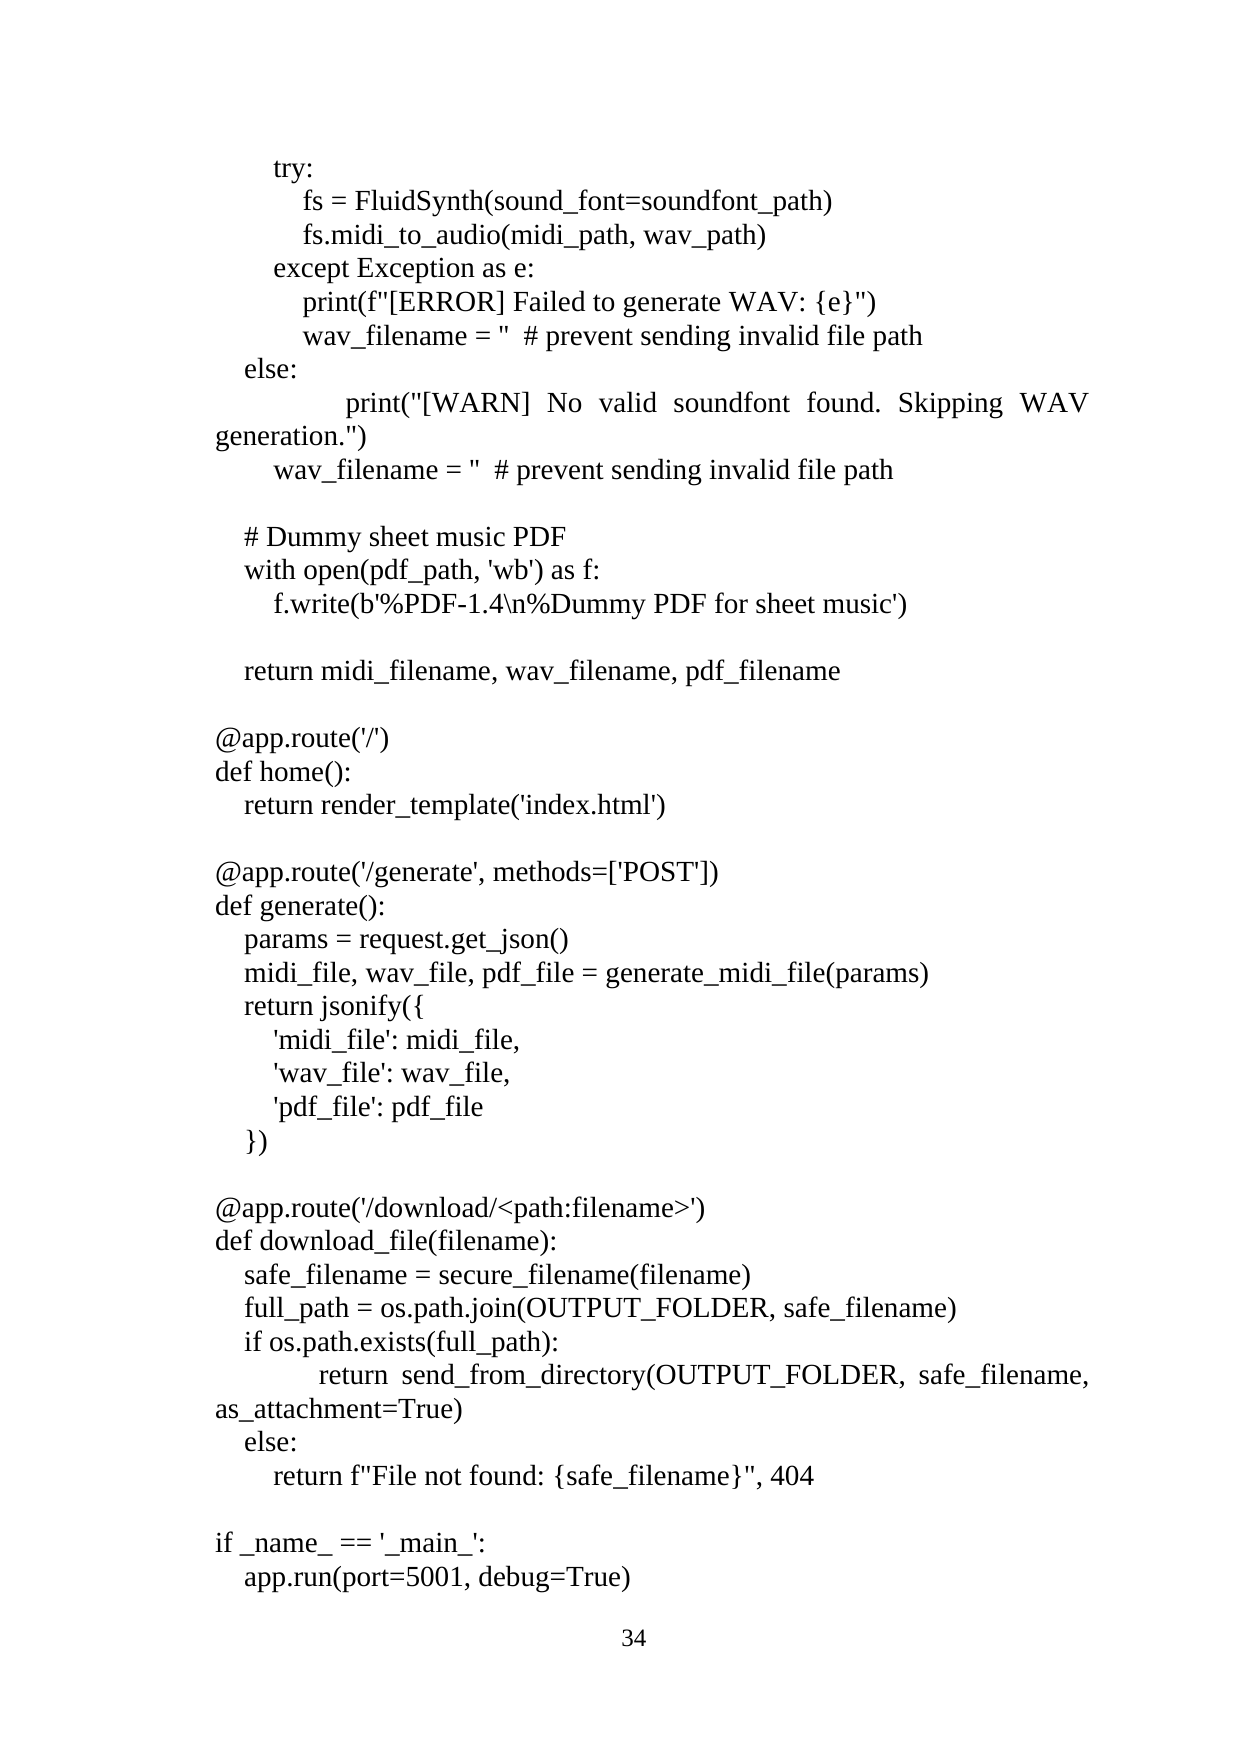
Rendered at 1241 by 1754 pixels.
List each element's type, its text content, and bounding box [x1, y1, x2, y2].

text # Dummy sheet music PDF [215, 519, 1090, 552]
text full_path = os.path.join(OUTPUT_FOLDER, safe_filename) [215, 1290, 1090, 1324]
text return jsonify({ [215, 988, 1090, 1022]
text print(f"[ERROR] Failed to generate WAV: {e}") [215, 284, 1090, 318]
text safe_filename = secure_filename(filename) [215, 1257, 1090, 1290]
text return f"File not found: {safe_filename}", 404 [215, 1458, 1090, 1492]
text 'midi_file': midi_file, [215, 1022, 1090, 1056]
text with open(pdf_path, 'wb') as f: [215, 552, 1090, 586]
text wav_filename = '' # prevent sending invalid file path [215, 452, 1090, 485]
text def generate(): [215, 888, 1090, 921]
text 'wav_file': wav_file, [215, 1056, 1090, 1089]
text def home(): [215, 754, 1090, 787]
text fs = FluidSynth(sound_font=soundfont_path) [215, 183, 1090, 217]
text wav_filename = '' # prevent sending invalid file path [215, 318, 1090, 351]
text midi_file, wav_file, pdf_file = generate_midi_file(params) [215, 955, 1090, 988]
text def download_file(filename): [215, 1223, 1090, 1257]
text app.run(port=5001, debug=True) [215, 1559, 1090, 1592]
text print("[WARN] No valid soundfont found. Skipping WAV generation.") [215, 385, 1090, 452]
text try: [215, 150, 1090, 183]
text return send_from_directory(OUTPUT_FOLDER, safe_filename, as_attachment=True) [215, 1357, 1090, 1424]
text params = request.get_json() [215, 921, 1090, 955]
text @app.route('/') [215, 720, 1090, 754]
text @app.route('/generate', methods=['POST']) [215, 854, 1090, 888]
text fs.midi_to_audio(midi_path, wav_path) [215, 217, 1090, 251]
text @app.route('/download/<path:filename>') [215, 1190, 1090, 1223]
text else: [215, 1424, 1090, 1458]
text return midi_filename, wav_filename, pdf_filename [215, 653, 1090, 687]
text if _name_ == '_main_': [215, 1525, 1090, 1559]
text else: [215, 351, 1090, 385]
text 'pdf_file': pdf_file [215, 1089, 1090, 1123]
text if os.path.exists(full_path): [215, 1324, 1090, 1357]
text }) [215, 1123, 1090, 1156]
text f.write(b'%PDF-1.4\n%Dummy PDF for sheet music') [215, 586, 1090, 619]
text return render_template('index.html') [215, 787, 1090, 821]
text except Exception as e: [215, 251, 1090, 284]
